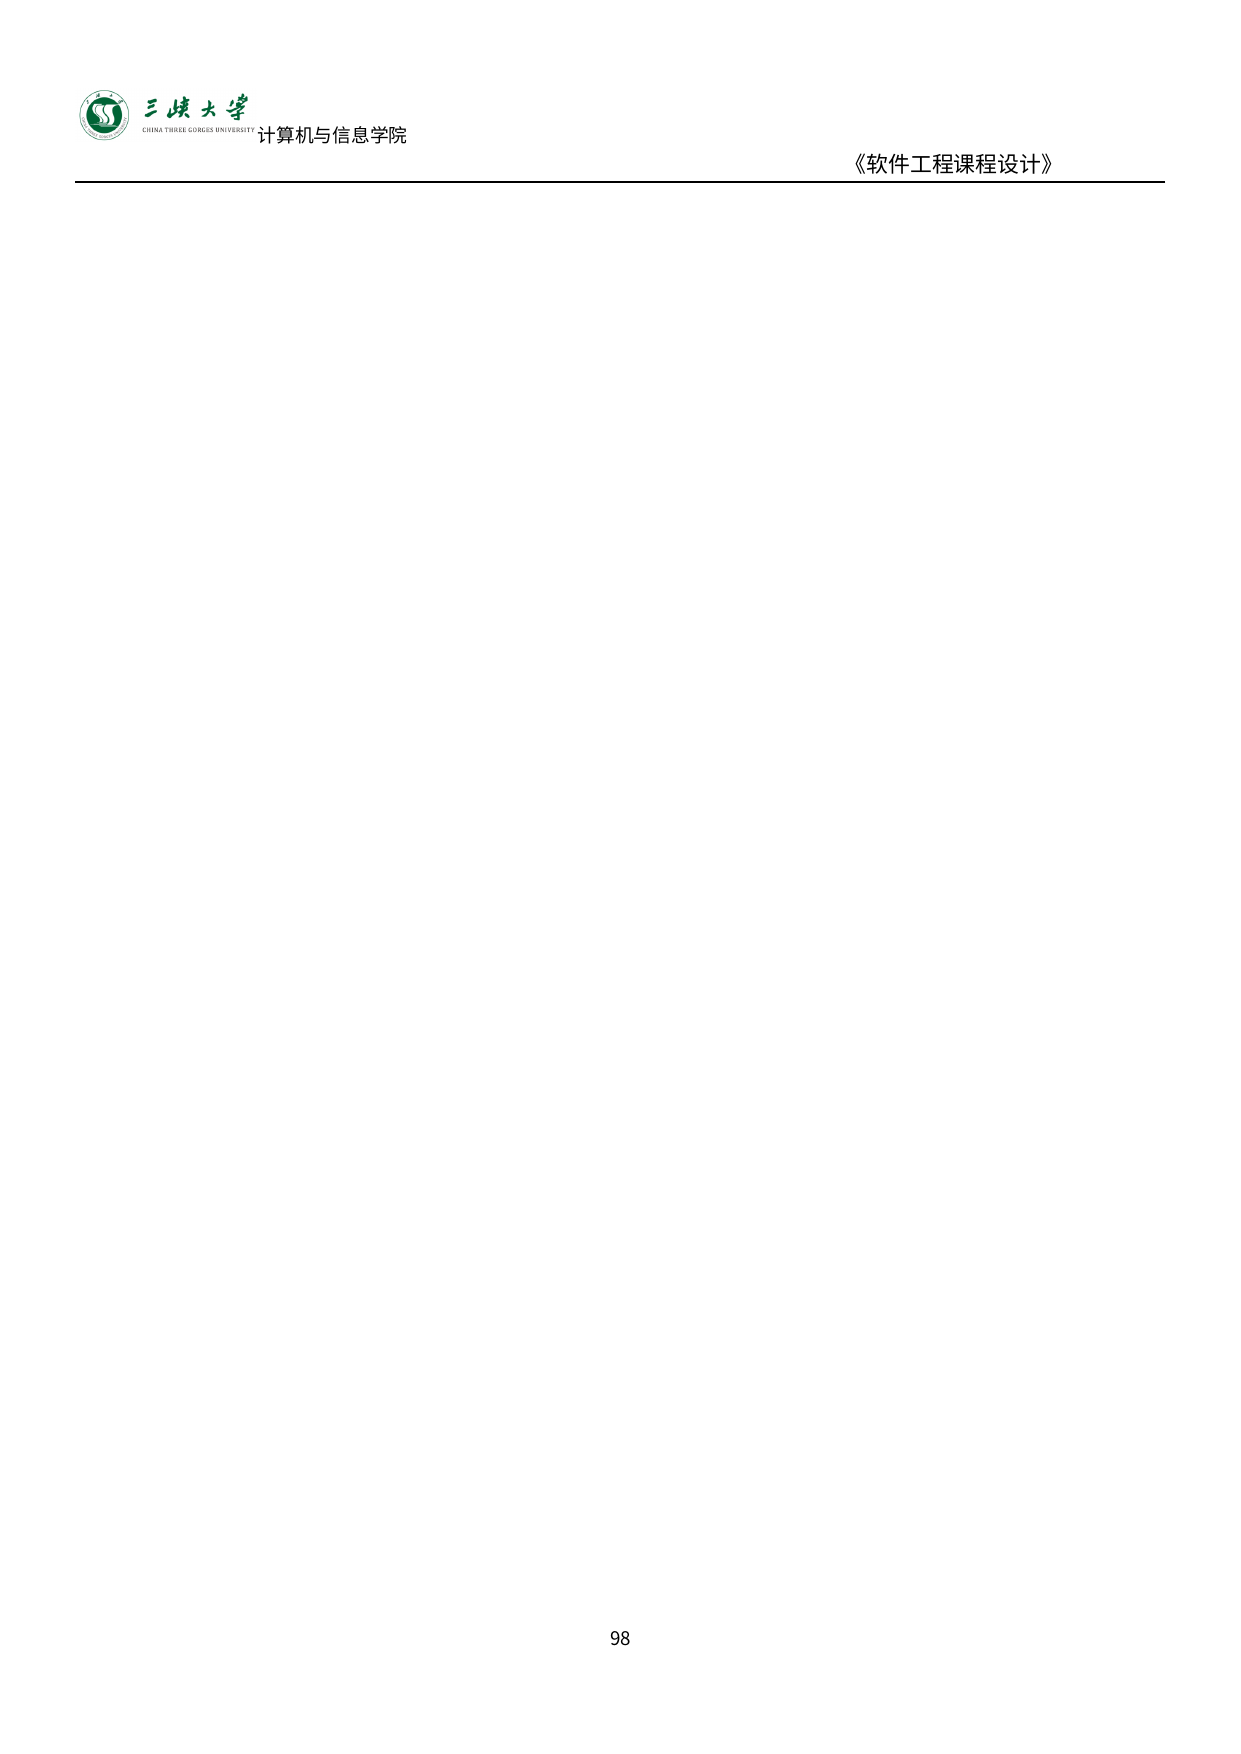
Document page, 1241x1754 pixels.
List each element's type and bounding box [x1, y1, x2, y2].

picture [75, 88, 258, 142]
